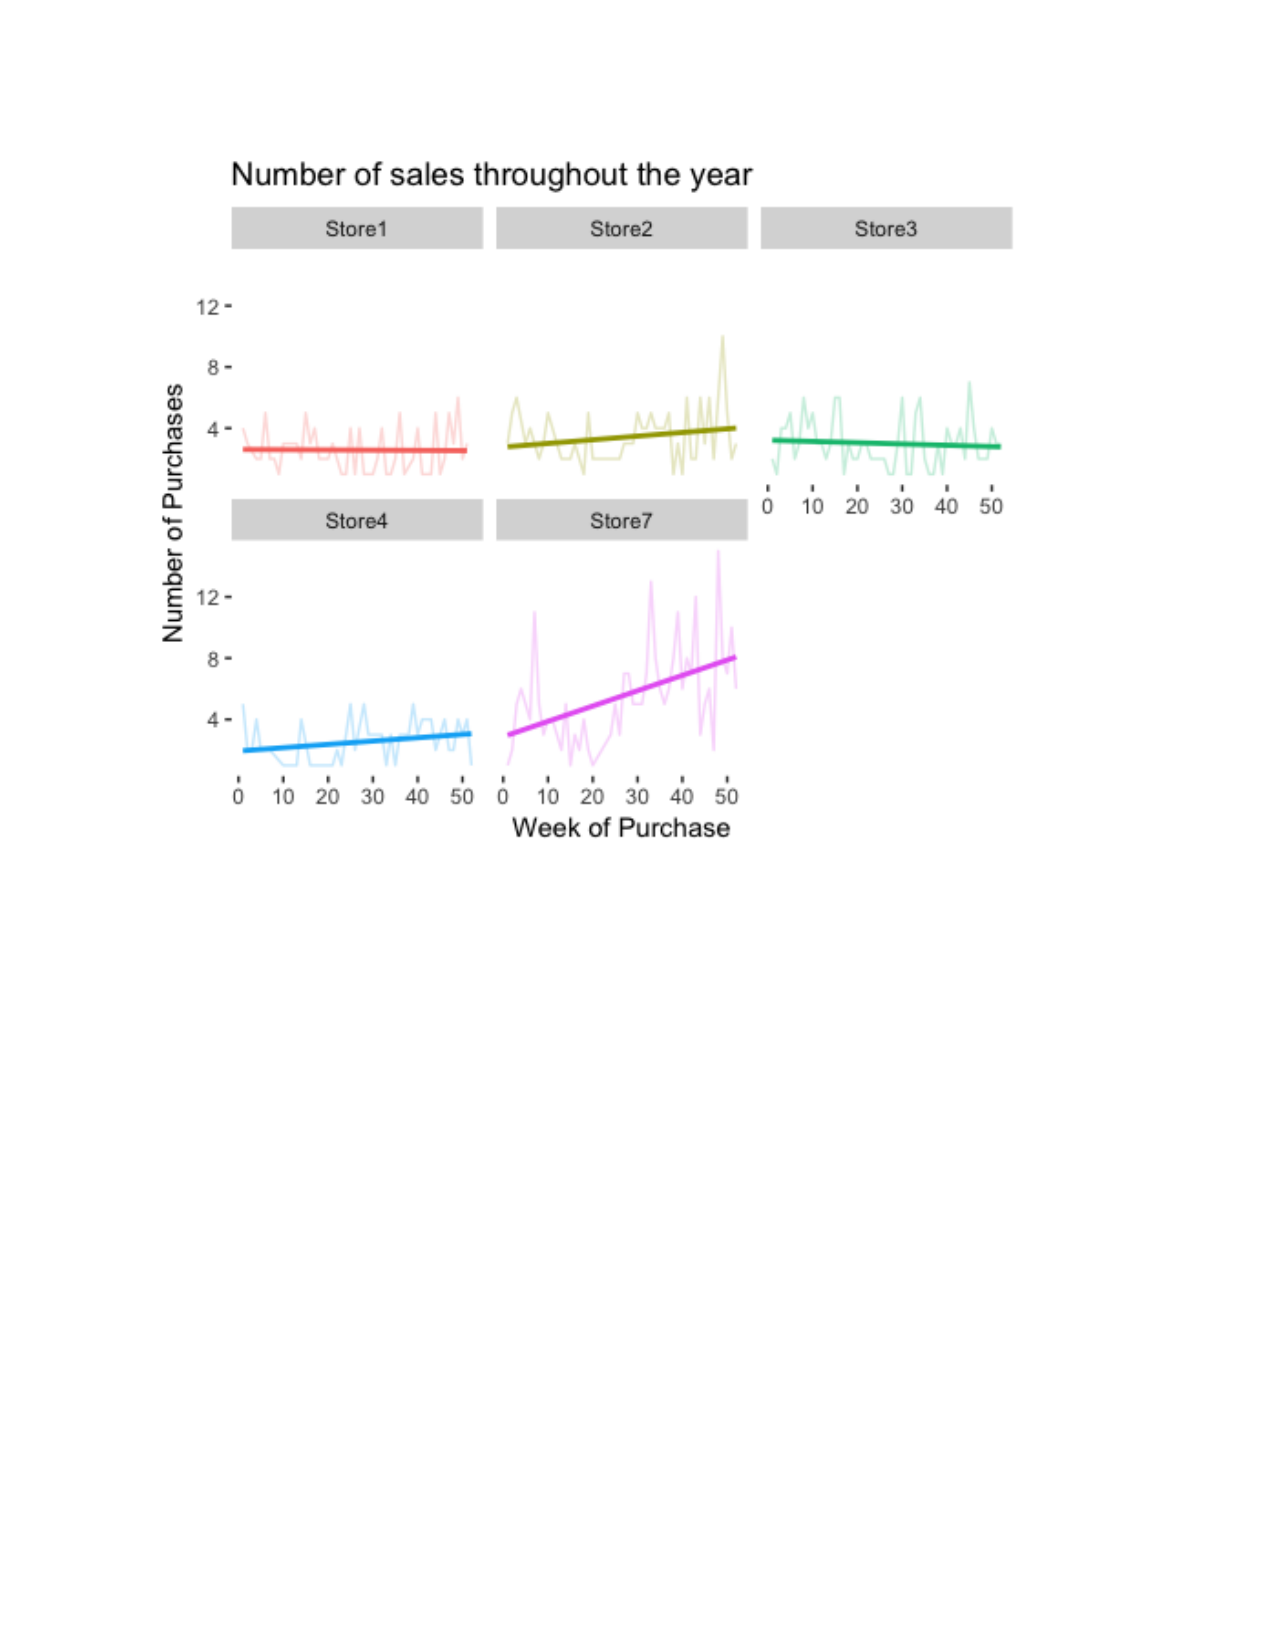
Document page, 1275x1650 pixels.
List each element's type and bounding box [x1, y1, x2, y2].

picture [150, 150, 1025, 850]
